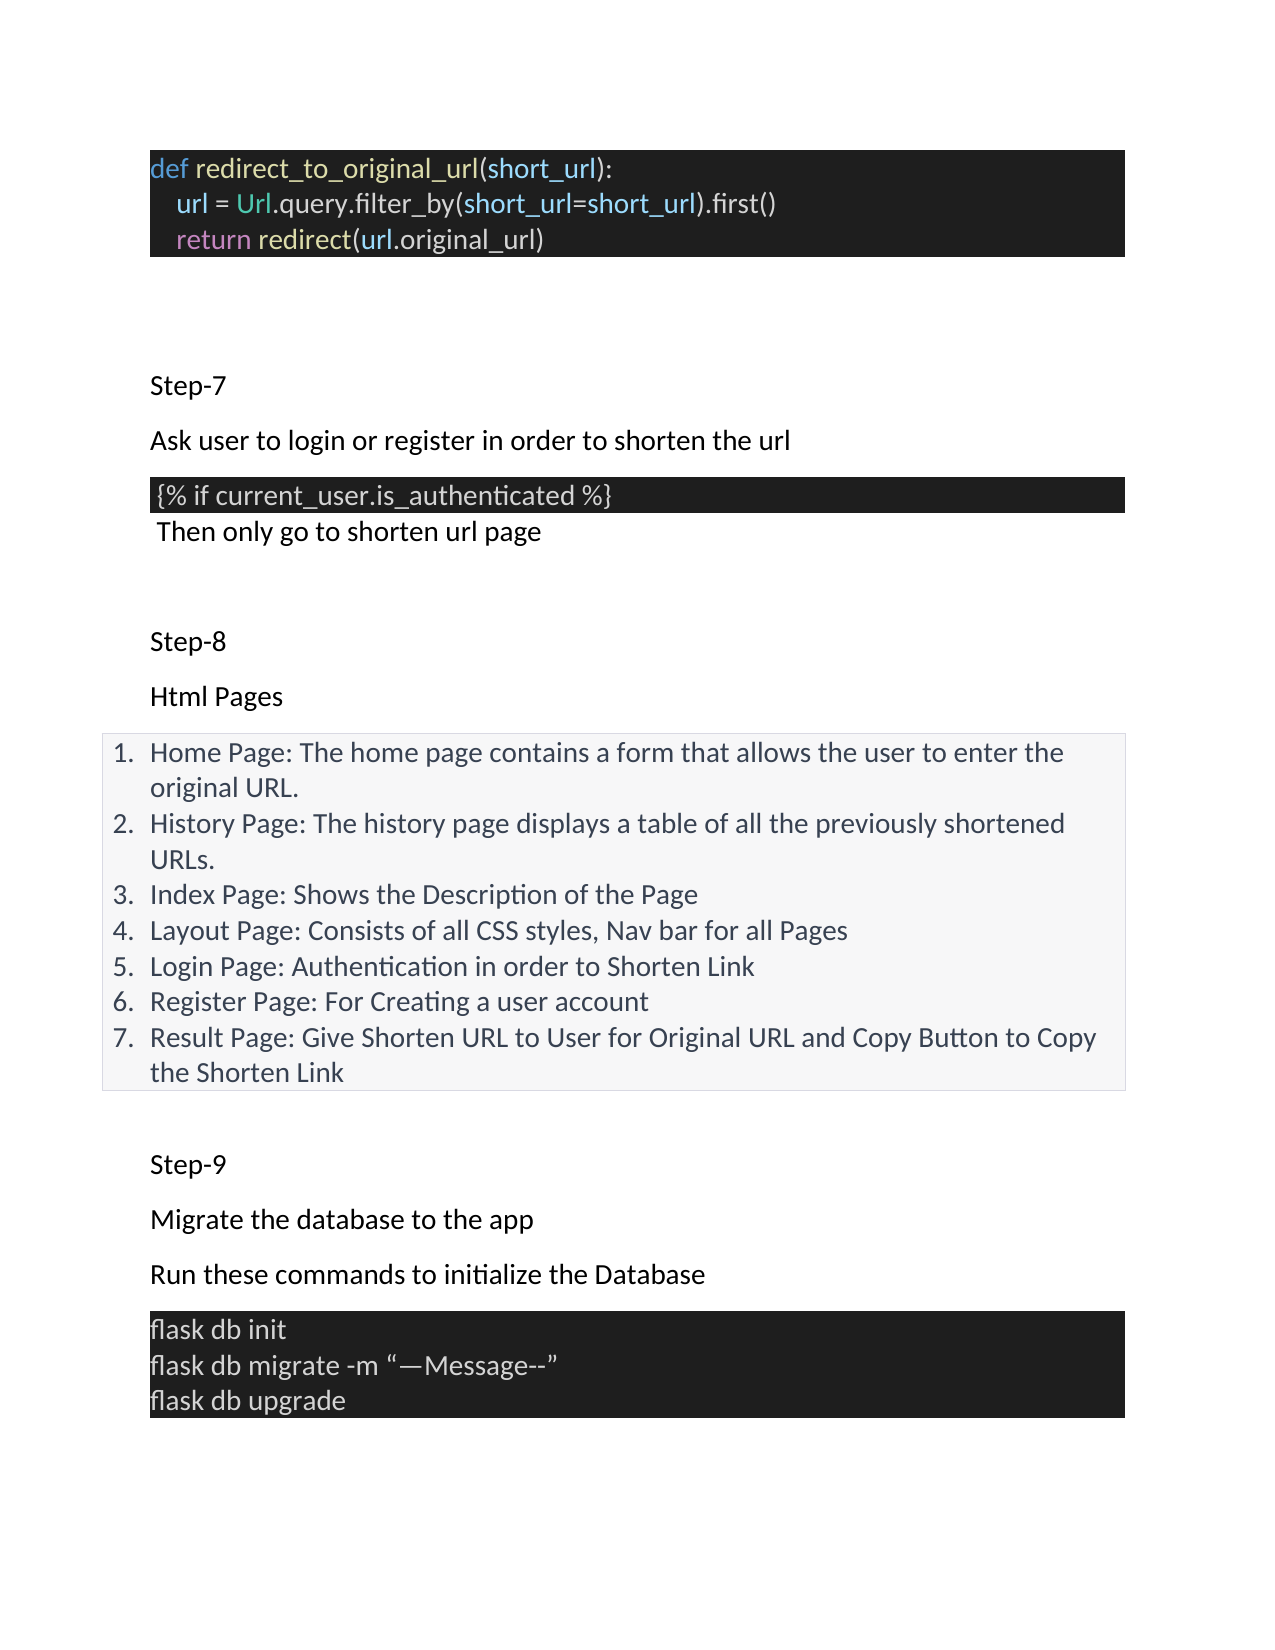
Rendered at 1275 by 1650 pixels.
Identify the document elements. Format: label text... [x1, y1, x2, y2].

text url = Url.query.filter_by(short_url=short_url).first() [150, 186, 1125, 221]
text return redirect(url.original_url) [150, 221, 1125, 257]
list Register Page: For Creating a user account [103, 983, 1125, 1018]
text Html Pages [150, 678, 1125, 714]
text flask db migrate -m “—Message--” [150, 1347, 1125, 1382]
text flask db init [150, 1311, 1125, 1347]
text flask db upgrade [150, 1382, 1125, 1418]
text Ask user to login or register in order to shorten the url [150, 422, 1125, 458]
list Login Page: Authentication in order to Shorten Link [103, 947, 1125, 983]
list History Page: The history page displays a table of all the previously shortened URLs. [103, 804, 1125, 876]
list Result Page: Give Shorten URL to User for Original URL and Copy Button to Copy the Shorten Link [103, 1018, 1125, 1090]
text def redirect_to_original_url(short_url): [150, 150, 1125, 186]
list Home Page: The home page contains a form that allows the user to enter the original URL. [103, 734, 1125, 804]
text Step-7 [150, 367, 1125, 403]
text Migrate the database to the app [150, 1201, 1125, 1236]
text {% if current_user.is_authenticated %} [150, 477, 1125, 513]
text Step-8 [150, 623, 1125, 659]
list Layout Page: Consists of all CSS styles, Nav bar for all Pages [103, 911, 1125, 947]
text Step-9 [150, 1146, 1125, 1181]
text Run these commands to initialize the Database [150, 1256, 1125, 1292]
list Index Page: Shows the Description of the Page [103, 876, 1125, 911]
text Then only go to shorten url page [150, 513, 1125, 548]
